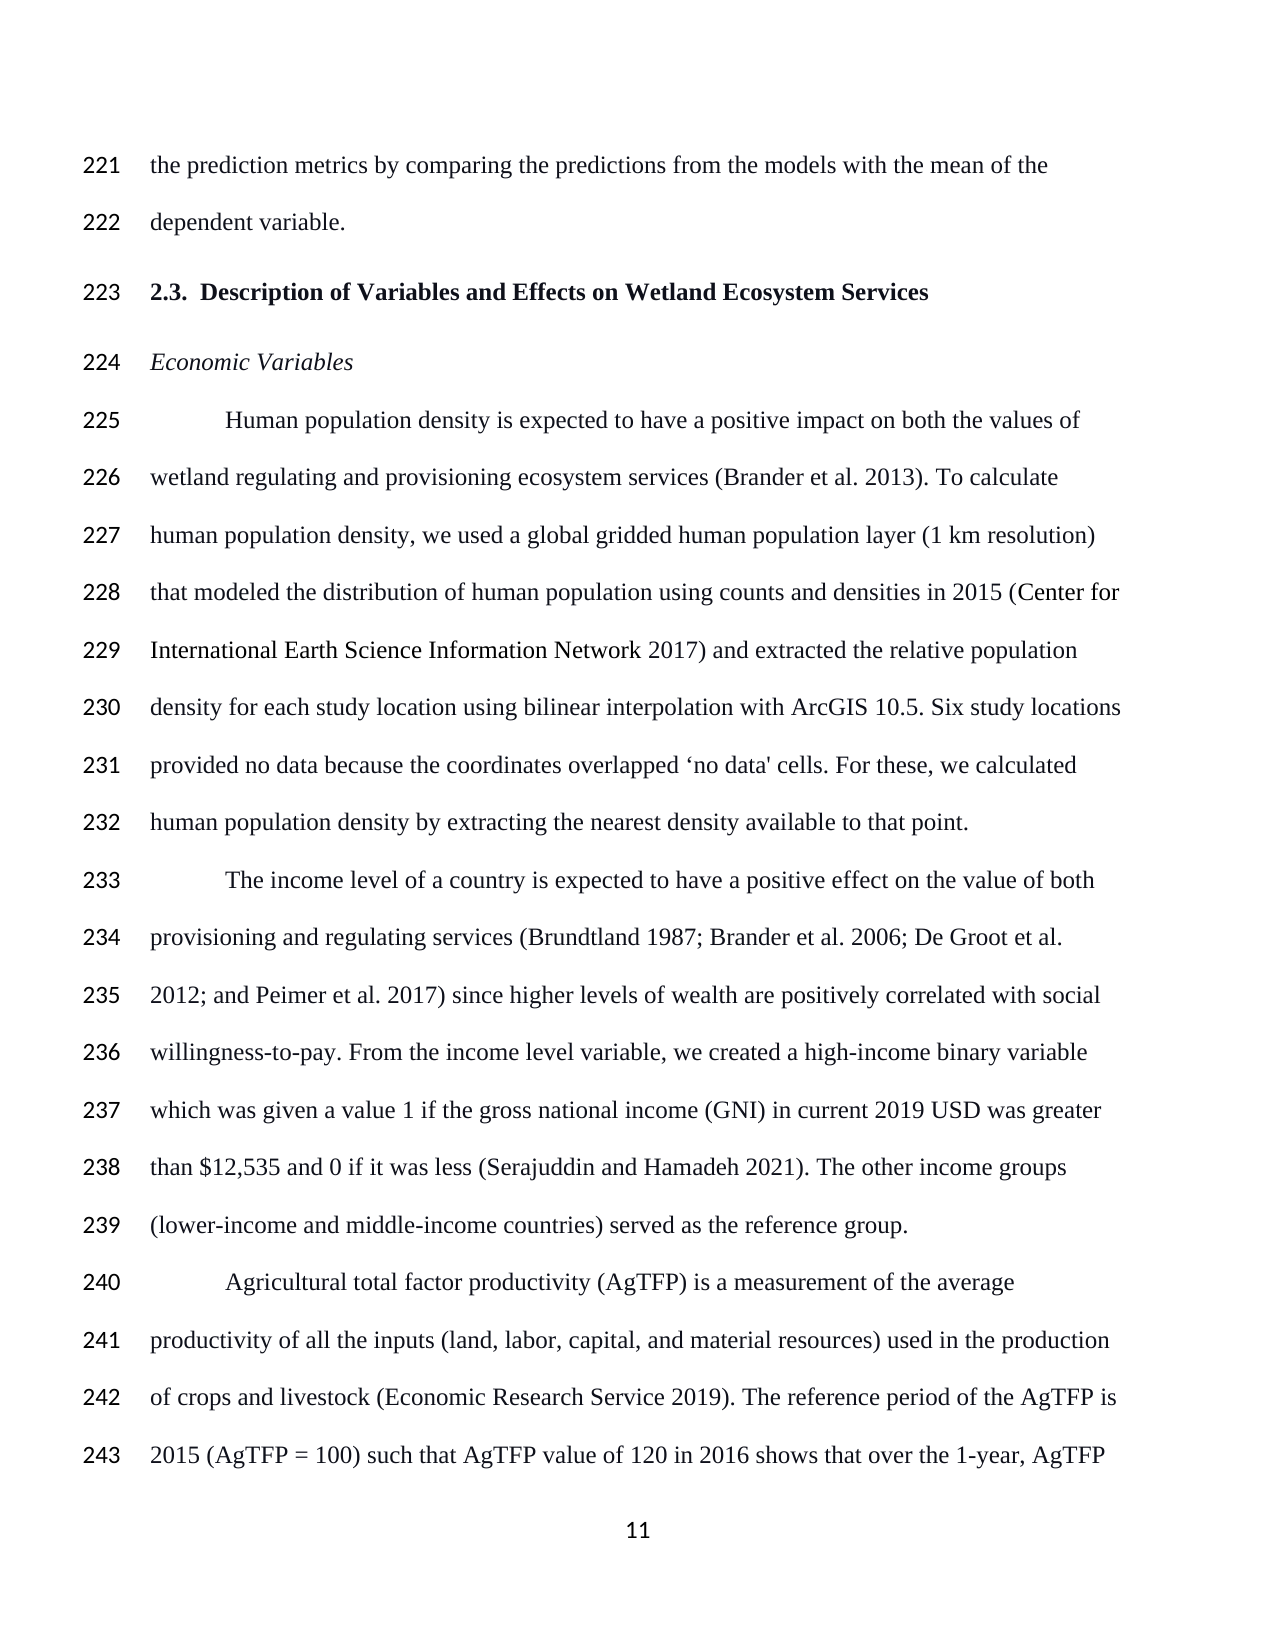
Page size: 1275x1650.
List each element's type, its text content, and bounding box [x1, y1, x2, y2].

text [150, 150, 1125, 236]
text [150, 1267, 1125, 1469]
text The income level of a country is expected to have a positive effect on the value of both provisioning and regulating services (Brundtland 1987; Brander et al. 2006; De Groot et al. 2012; and Peimer et al. 2017) since higher levels of wealth are positively correlated with social willingness-to-pay. From the income level variable, we created a high-income binary variable which was given a value 1 if the gross national income (GNI) in current 2019 USD was greater than $12,535 and 0 if it was less (Serajuddin and Hamadeh 2021). The other income groups (lower-income and middle-income countries) served as the reference group. [150, 865, 1125, 1239]
text Economic Variables [150, 347, 1125, 376]
text 2.3. Description of Variables and Effects on Wetland Ecosystem Services [150, 277, 1125, 306]
text Human population density is expected to have a positive impact on both the values of wetland regulating and provisioning ecosystem services (Brander et al. 2013). To calculate human population density, we used a global gridded human population layer (1 km resolution) that modeled the distribution of human population using counts and densities in 2015 (Center for International Earth Science Information Network 2017) and extracted the relative population density for each study location using bilinear interpolation with ArcGIS 10.5. Six study locations provided no data because the coordinates overlapped ‘no data' cells. For these, we calculated human population density by extracting the nearest density available to that point. [150, 405, 1125, 836]
